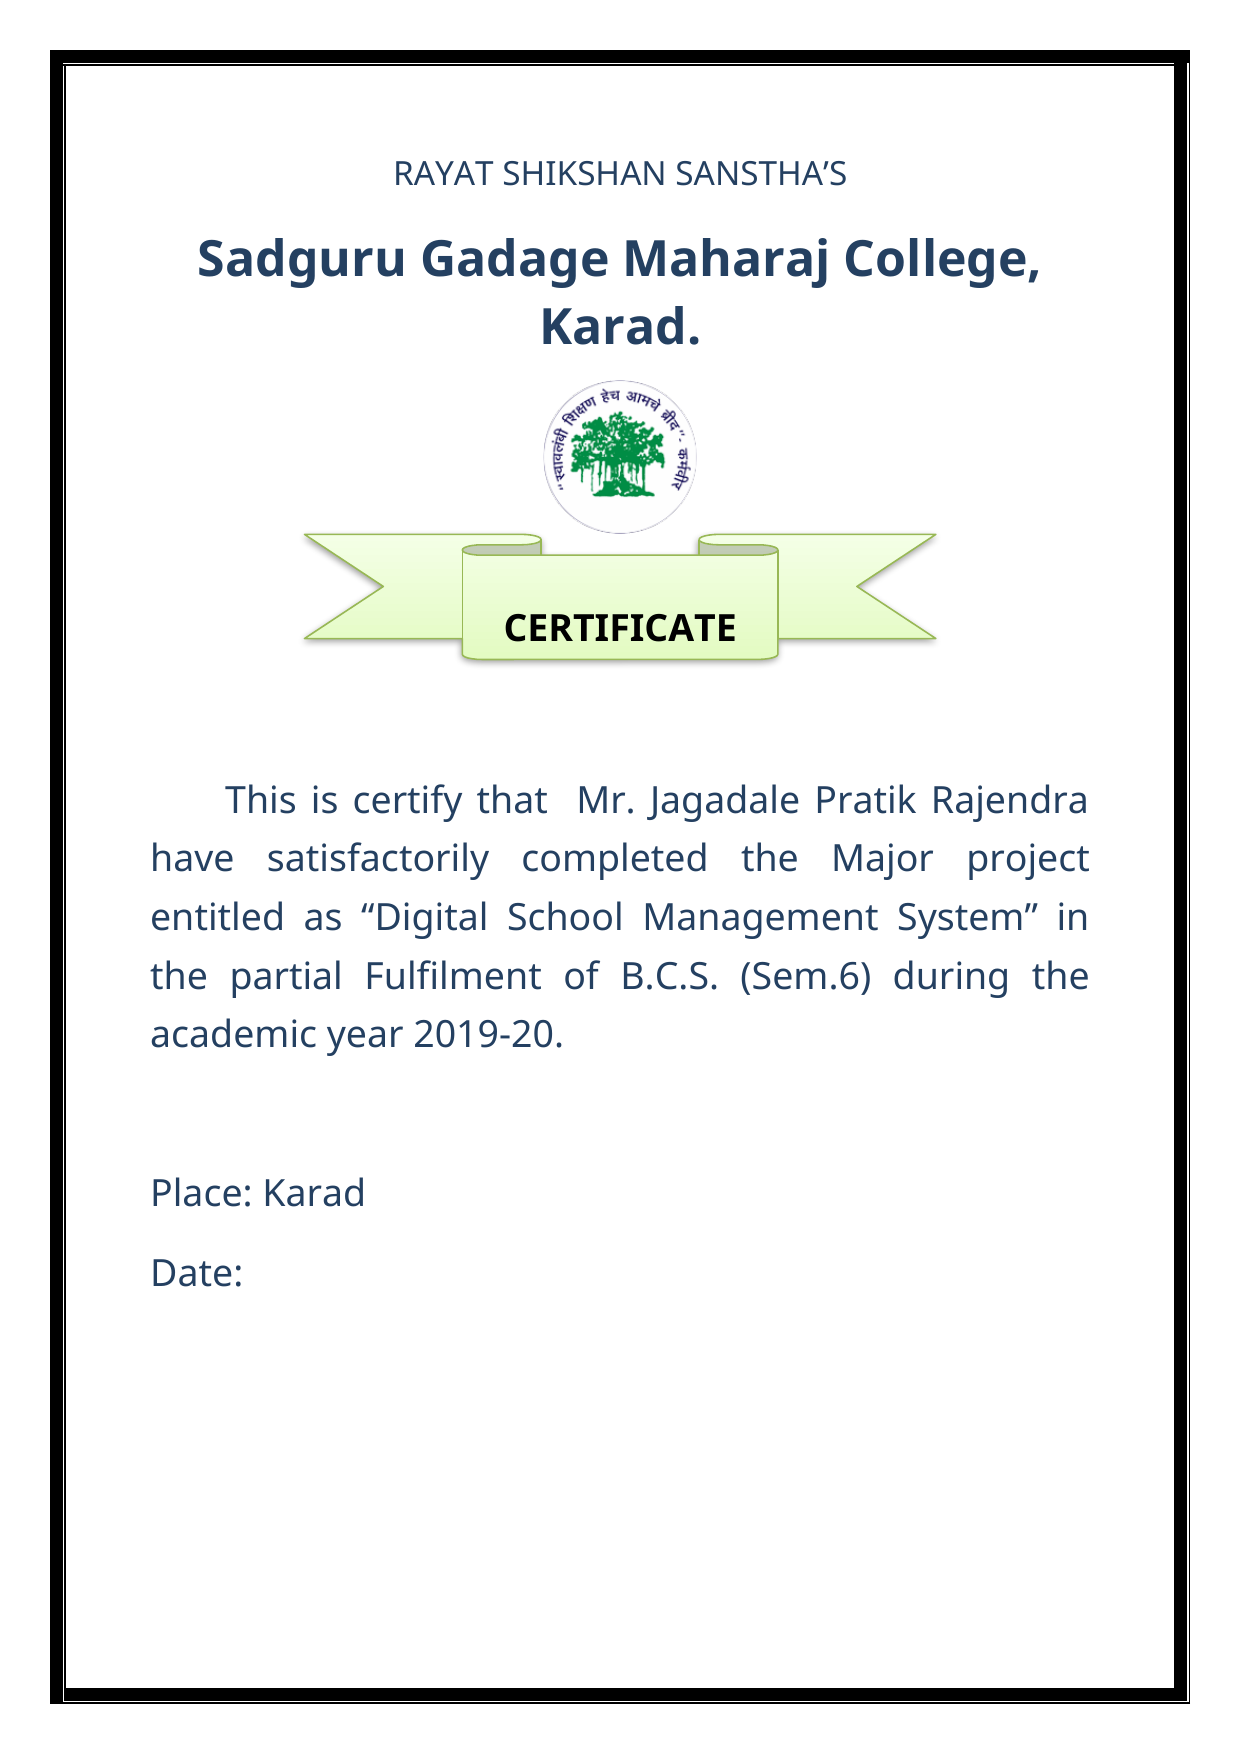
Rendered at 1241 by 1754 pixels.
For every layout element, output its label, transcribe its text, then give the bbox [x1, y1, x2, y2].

text Date: [150, 1246, 1090, 1297]
text Place: Karad [150, 1167, 1090, 1218]
text Sadguru Gadage Maharaj College, Karad. [150, 223, 1090, 359]
picture [543, 380, 697, 534]
text RAYAT SHIKSHAN SANSTHA’S [150, 150, 1090, 195]
text This is certify that Mr. Jagadale Pratik Rajendra have satisfactorily completed the Major project entitled as “Digital School Management System” in the partial Fulfilment of B.C.S. (Sem.6) during the academic year 2019-20. [150, 773, 1090, 1059]
